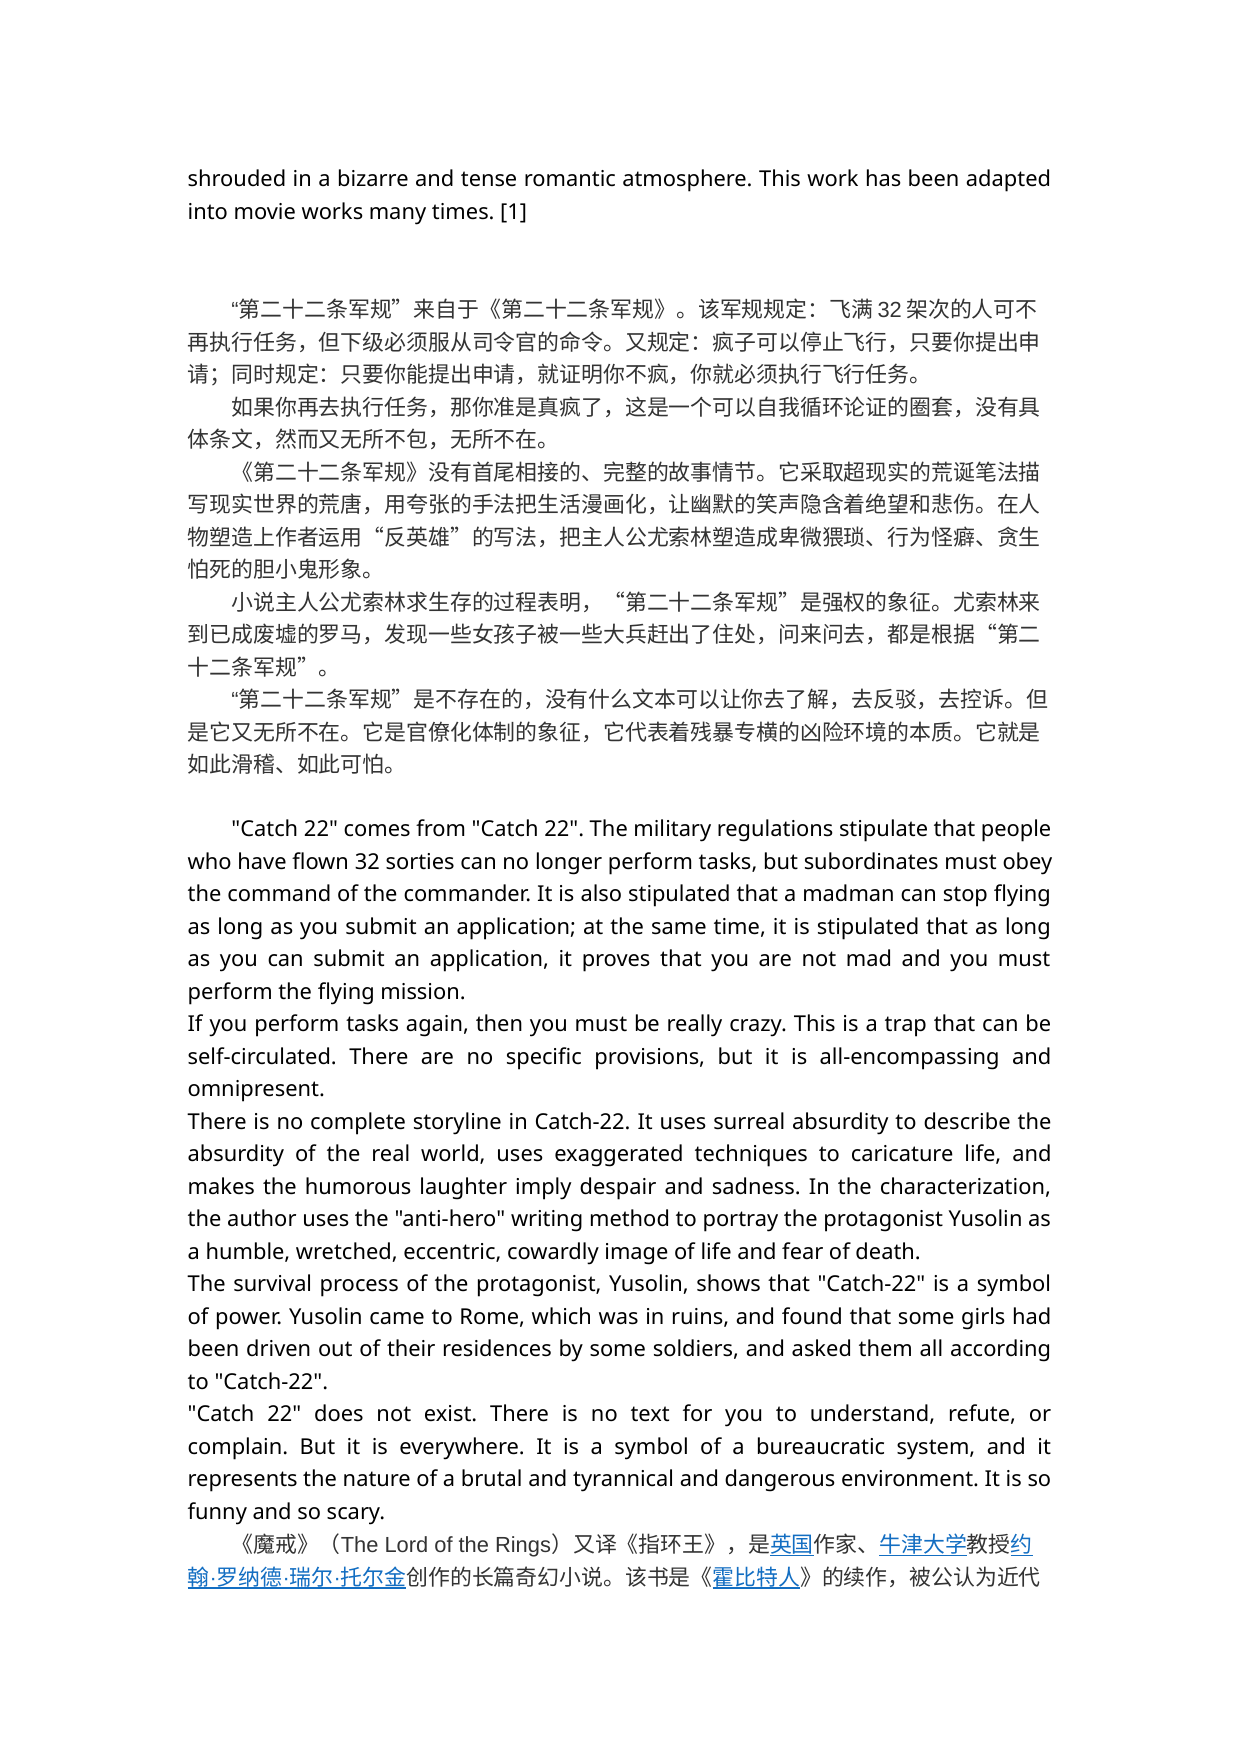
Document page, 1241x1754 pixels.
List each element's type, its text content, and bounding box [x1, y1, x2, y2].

text There is no complete storyline in Catch-22. It uses surreal absurdity to describe the absurdity of the real world, uses exaggerated techniques to caricature life, and makes the humorous laughter imply despair and sadness. In the characterization, the author uses the "anti-hero" writing method to portray the protagonist Yusolin as a humble, wretched, eccentric, cowardly image of life and fear of death. [187, 1104, 1053, 1267]
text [187, 162, 1053, 227]
text “第二十二条军规”是不存在的，没有什么文本可以让你去了解，去反驳，去控诉。但是它又无所不在。它是官僚化体制的象征，它代表着残暴专横的凶险环境的本质。它就是如此滑稽、如此可怕。 [187, 682, 1053, 779]
text 如果你再去执行任务，那你准是真疯了，这是一个可以自我循环论证的圈套，没有具体条文，然而又无所不包，无所不在。 [187, 389, 1053, 454]
text "Catch 22" comes from "Catch 22". The military regulations stipulate that people who have flown 32 sorties can no longer perform tasks, but subordinates must obey the command of the commander. It is also stipulated that a madman can stop flying as long as you submit an application; at the same time, it is stipulated that as long as you can submit an application, it proves that you are not mad and you must perform the flying mission. [187, 812, 1053, 1007]
text "Catch 22" does not exist. There is no text for you to understand, refute, or complain. But it is everywhere. It is a symbol of a bureaucratic system, and it represents the nature of a brutal and tyrannical and dangerous environment. It is so funny and so scary. [187, 1397, 1053, 1527]
text 《第二十二条军规》没有首尾相接的、完整的故事情节。它采取超现实的荒诞笔法描写现实世界的荒唐，用夸张的手法把生活漫画化，让幽默的笑声隐含着绝望和悲伤。在人物塑造上作者运用“反英雄”的写法，把主人公尤索林塑造成卑微猥琐、行为怪癖、贪生怕死的胆小鬼形象。 [187, 454, 1053, 584]
text If you perform tasks again, then you must be really crazy. This is a trap that can be self-circulated. There are no specific provisions, but it is all-encompassing and omnipresent. [187, 1007, 1053, 1104]
text 小说主人公尤索林求生存的过程表明，“第二十二条军规”是强权的象征。尤索林来到已成废墟的罗马，发现一些女孩子被一些大兵赶出了住处，问来问去，都是根据“第二十二条军规”。 [187, 584, 1053, 682]
text The survival process of the protagonist, Yusolin, shows that "Catch-22" is a symbol of power. Yusolin came to Rome, which was in ruins, and found that some girls had been driven out of their residences by some soldiers, and asked them all according to "Catch-22". [187, 1267, 1053, 1397]
text “第二十二条军规”来自于《第二十二条军规》。该军规规定：飞满32架次的人可不再执行任务，但下级必须服从司令官的命令。又规定：疯子可以停止飞行，只要你提出申请；同时规定：只要你能提出申请，就证明你不疯，你就必须执行飞行任务。 [187, 292, 1053, 389]
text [187, 1527, 1053, 1592]
